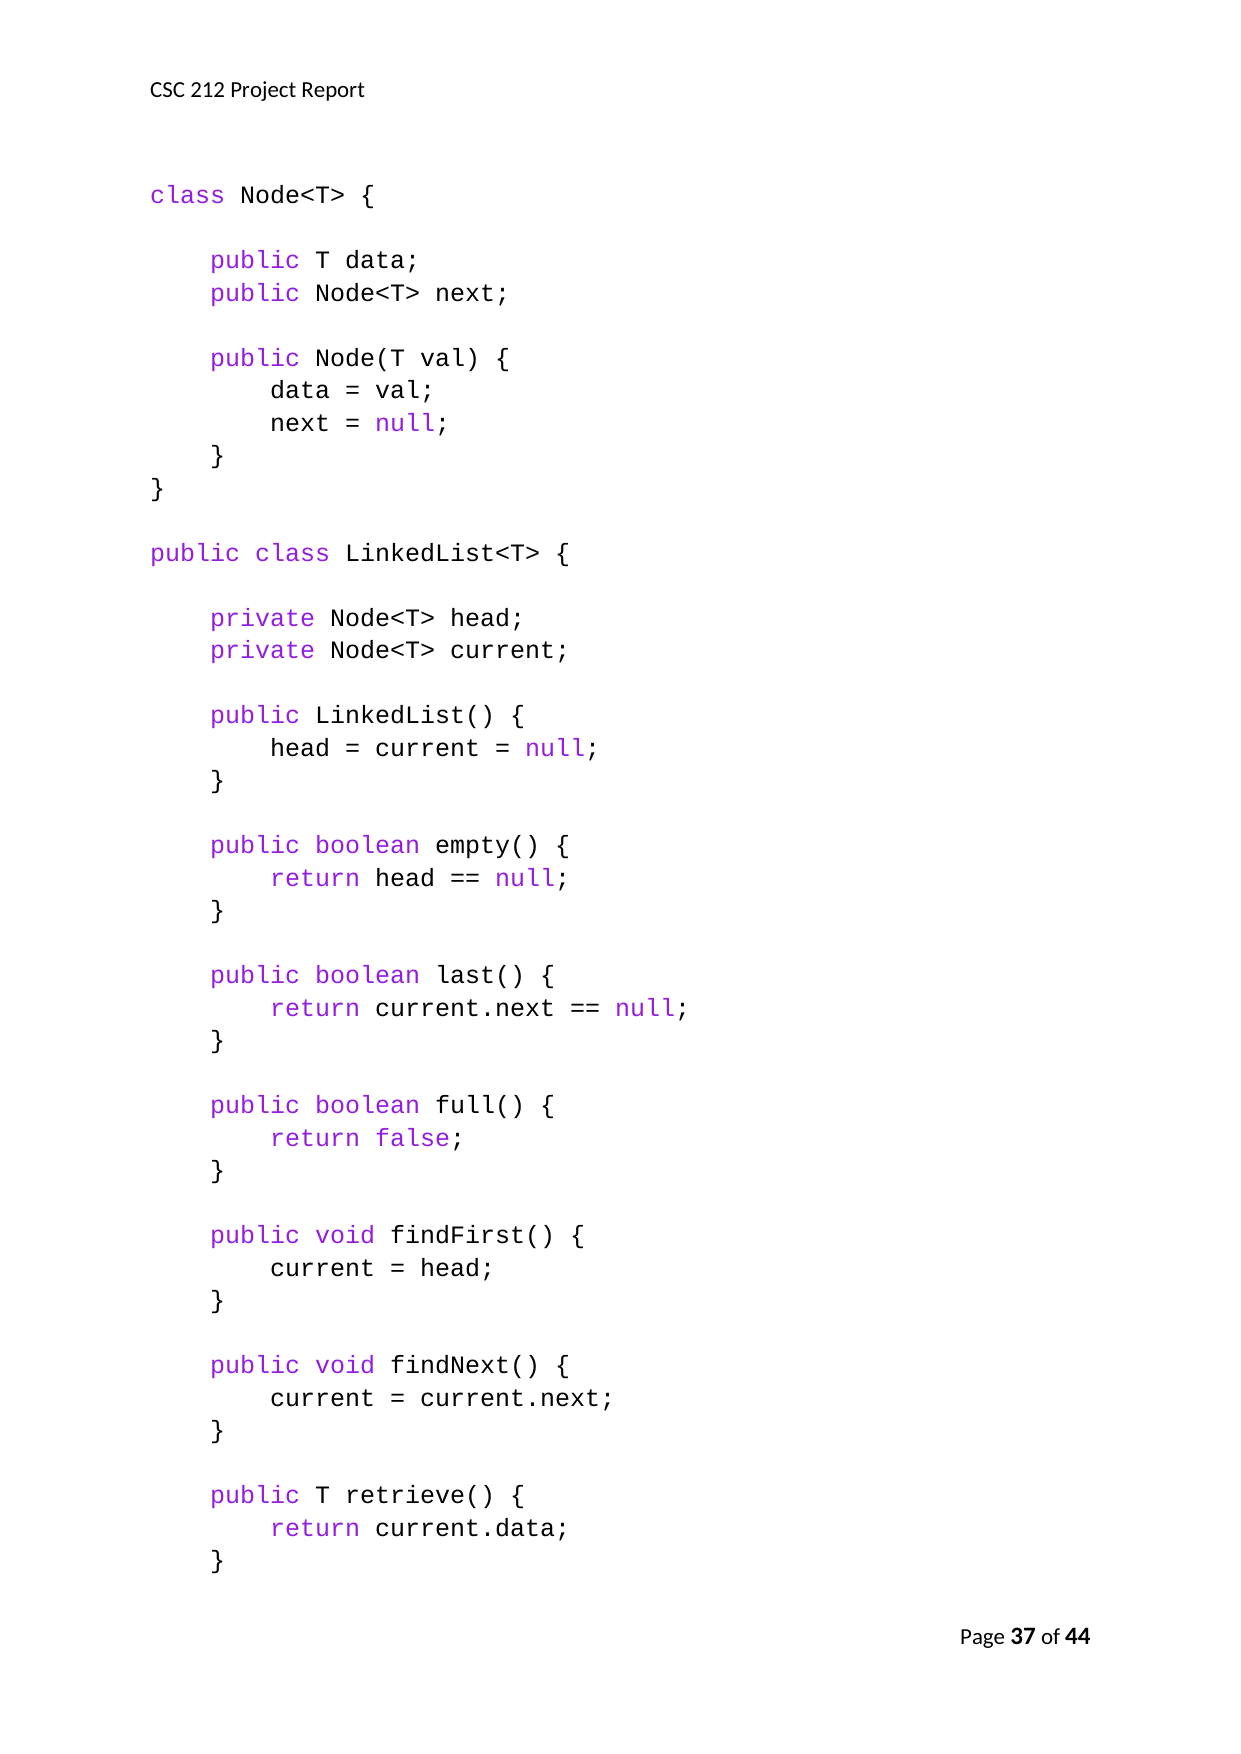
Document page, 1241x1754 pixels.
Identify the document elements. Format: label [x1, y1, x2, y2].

text [150, 150, 1090, 1576]
